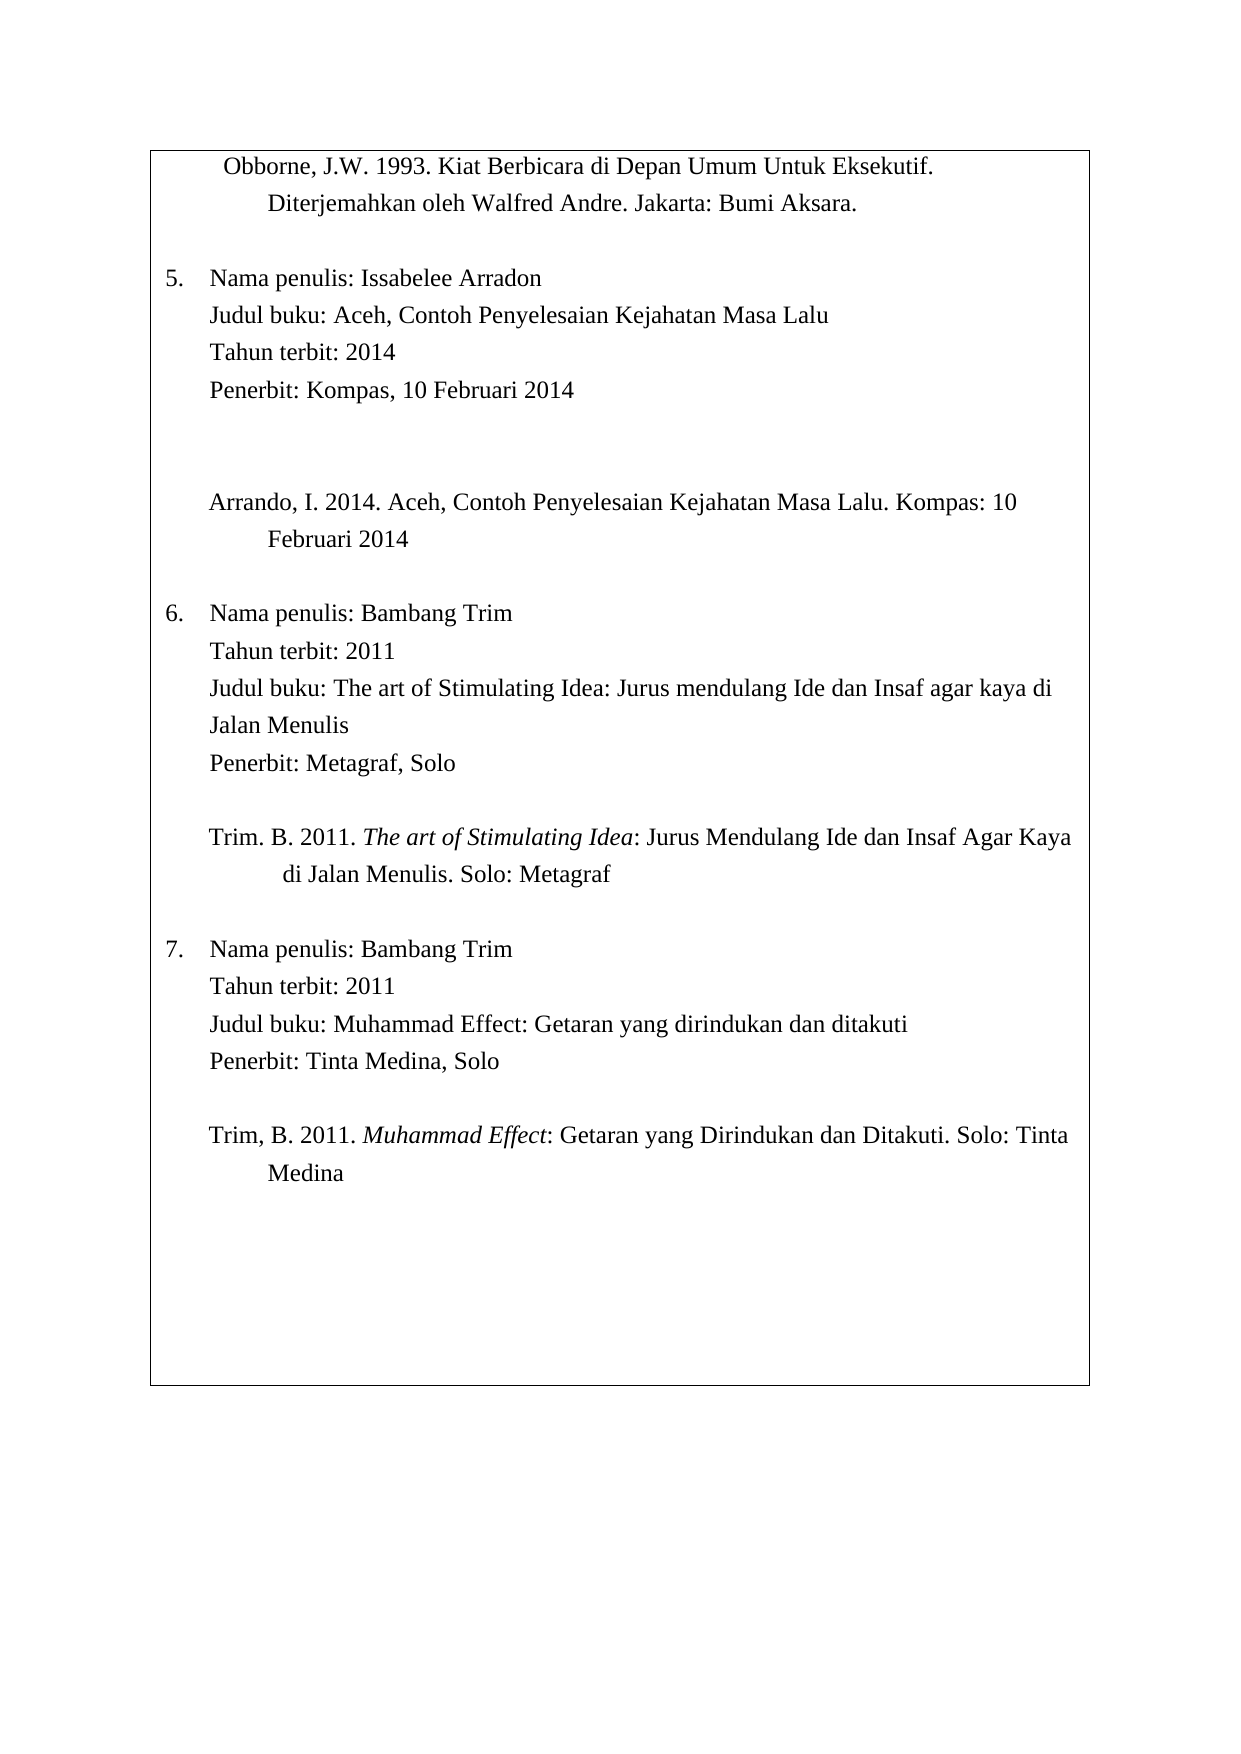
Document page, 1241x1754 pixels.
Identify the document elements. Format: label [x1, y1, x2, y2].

table_header [151, 151, 1089, 1385]
